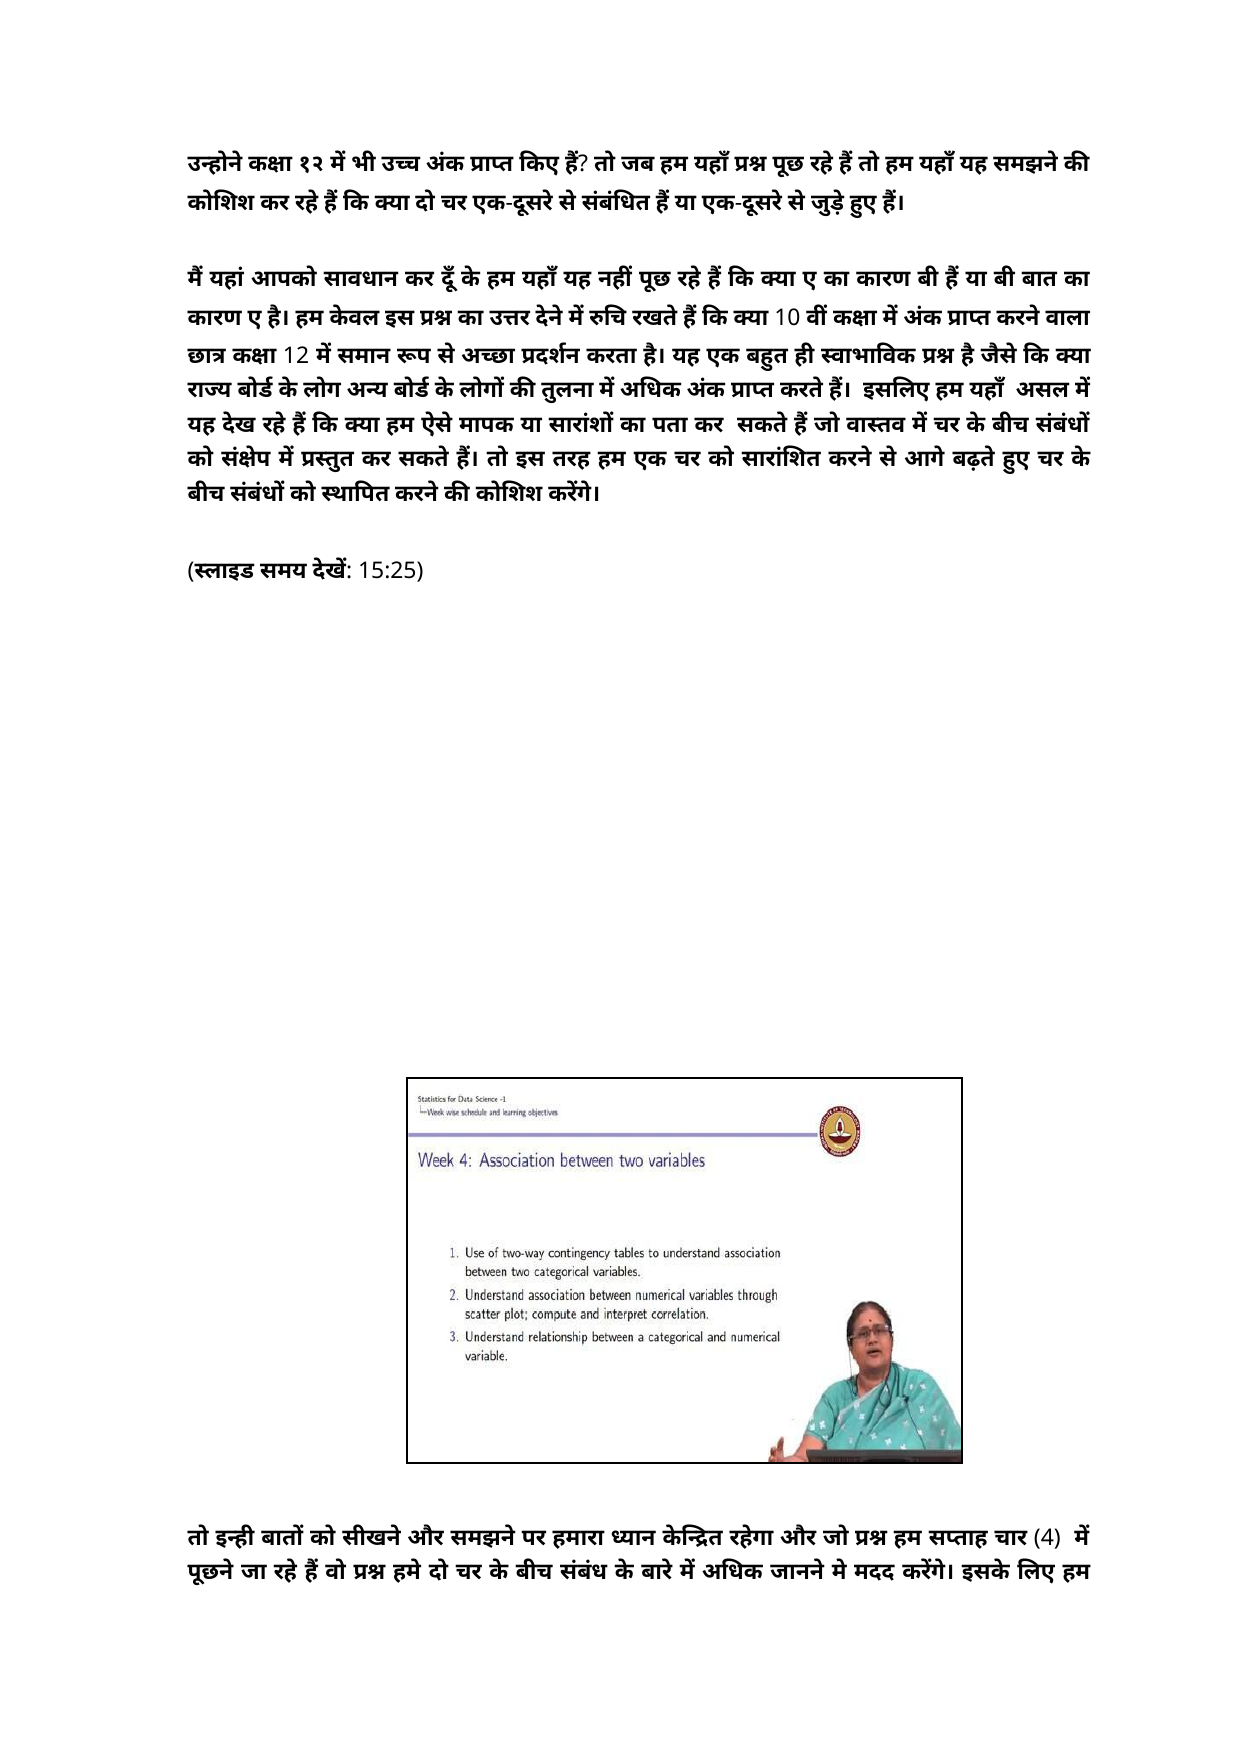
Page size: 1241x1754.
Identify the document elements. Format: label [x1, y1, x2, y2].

picture [408, 1079, 961, 1462]
